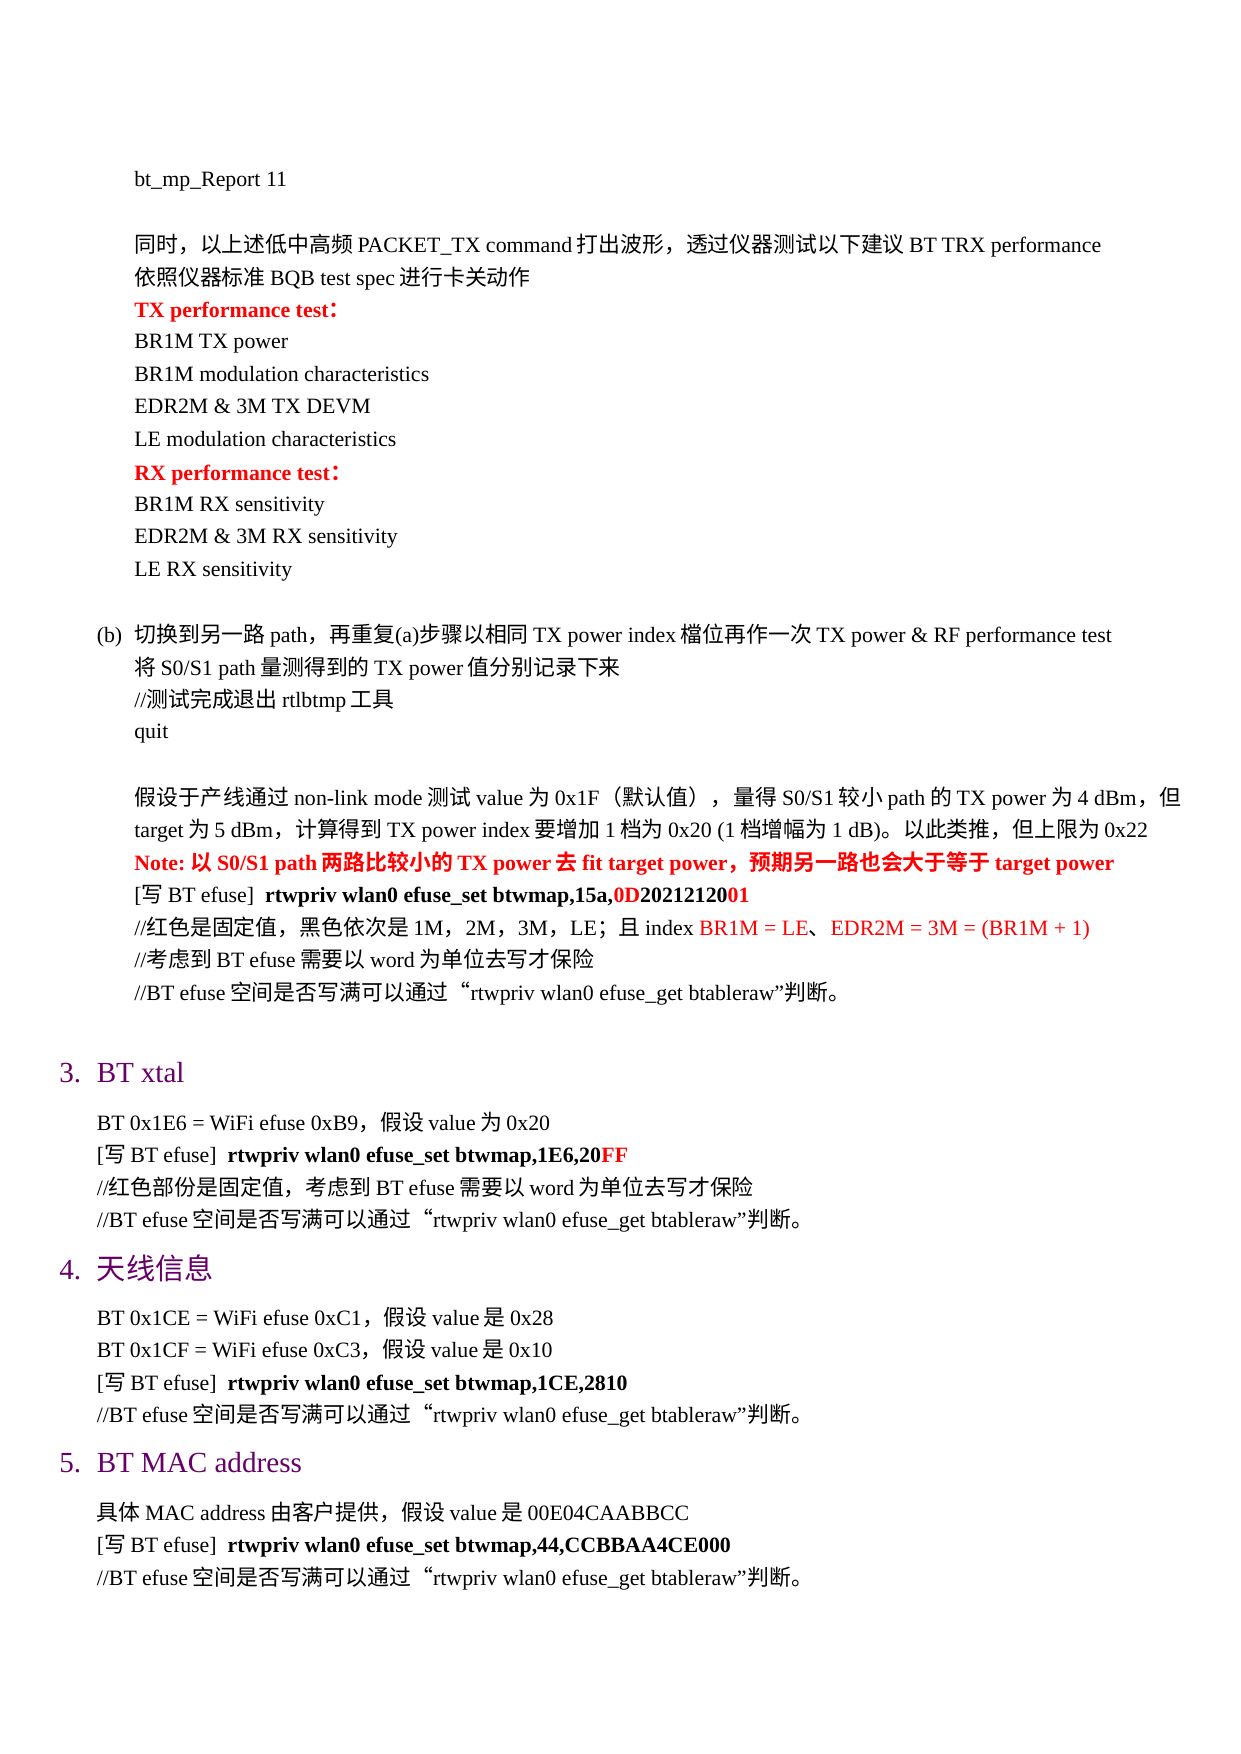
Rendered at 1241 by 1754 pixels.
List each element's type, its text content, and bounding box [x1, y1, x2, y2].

list bt_mp_Report 11 [134, 162, 1181, 194]
list //考虑到BT efuse需要以word为单位去写才保险 [134, 942, 1181, 974]
list BT 0x1E6 = WiFi efuse 0xB9，假设value为0x20 [97, 1104, 1181, 1137]
list [写BT efuse] rtwpriv wlan0 efuse_set btwmap,15a,0D2021212001 [134, 877, 1181, 909]
list BT 0x1CE = WiFi efuse 0xC1，假设value是0x28 [97, 1299, 1181, 1332]
list EDR2M & 3M TX DEVM [134, 389, 1181, 422]
list //BT efuse空间是否写满可以通过“rtwpriv wlan0 efuse_get btableraw”判断。 [134, 974, 1181, 1007]
list BT MAC address [59, 1429, 1181, 1494]
list 同时，以上述低中高频PACKET_TX command打出波形，透过仪器测试以下建议BT TRX performance [134, 227, 1181, 259]
list 将S0/S1 path量测得到的TX power值分别记录下来 [134, 649, 1181, 682]
list //红色是固定值，黑色依次是1M，2M，3M，LE；且index BR1M = LE、EDR2M = 3M = (BR1M + 1) [134, 909, 1181, 942]
list BR1M modulation characteristics [134, 357, 1181, 389]
list EDR2M & 3M RX sensitivity [134, 519, 1181, 552]
list BT xtal [59, 1039, 1181, 1104]
list quit [134, 714, 1181, 747]
list //测试完成退出rtlbtmp工具 [134, 682, 1181, 714]
list BT 0x1CF = WiFi efuse 0xC3，假设value是0x10 [97, 1332, 1181, 1364]
list LE RX sensitivity [134, 552, 1181, 584]
list BR1M RX sensitivity [134, 487, 1181, 519]
list 依照仪器标准BQB test spec进行卡关动作 [134, 259, 1181, 292]
list //BT efuse空间是否写满可以通过“rtwpriv wlan0 efuse_get btableraw”判断。 [97, 1397, 1181, 1429]
list [写BT efuse] rtwpriv wlan0 efuse_set btwmap,44,CCBBAA4CE000 [97, 1527, 1181, 1559]
list //红色部份是固定值，考虑到BT efuse需要以word为单位去写才保险 [97, 1169, 1181, 1202]
list LE modulation characteristics [134, 422, 1181, 454]
list //BT efuse空间是否写满可以通过“rtwpriv wlan0 efuse_get btableraw”判断。 [97, 1202, 1181, 1234]
list TX performance test： [134, 292, 1181, 324]
list //BT efuse空间是否写满可以通过“rtwpriv wlan0 efuse_get btableraw”判断。 [97, 1559, 1181, 1592]
list 具体MAC address由客户提供，假设value是00E04CAABBCC [97, 1494, 1181, 1527]
list 切换到另一路path，再重复(a)步骤以相同TX power index檔位再作一次TX power & RF performance test [97, 617, 1181, 649]
list [写BT efuse] rtwpriv wlan0 efuse_set btwmap,1E6,20FF [97, 1137, 1181, 1169]
list 假设于产线通过non-link mode测试value为0x1F（默认值），量得S0/S1较小path的TX power为4 dBm，但target为5 dBm，计算得到TX power index要增加1档为0x20 (1档增幅为1 dB)。以此类推，但上限为0x22 [134, 779, 1181, 844]
list RX performance test： [134, 454, 1181, 487]
list [写BT efuse] rtwpriv wlan0 efuse_set btwmap,1CE,2810 [97, 1364, 1181, 1397]
list 天线信息 [59, 1234, 1181, 1299]
list BR1M TX power [134, 324, 1181, 357]
list Note: 以S0/S1 path两路比较小的TX power去fit target power，预期另一路也会大于等于target power [134, 844, 1181, 877]
